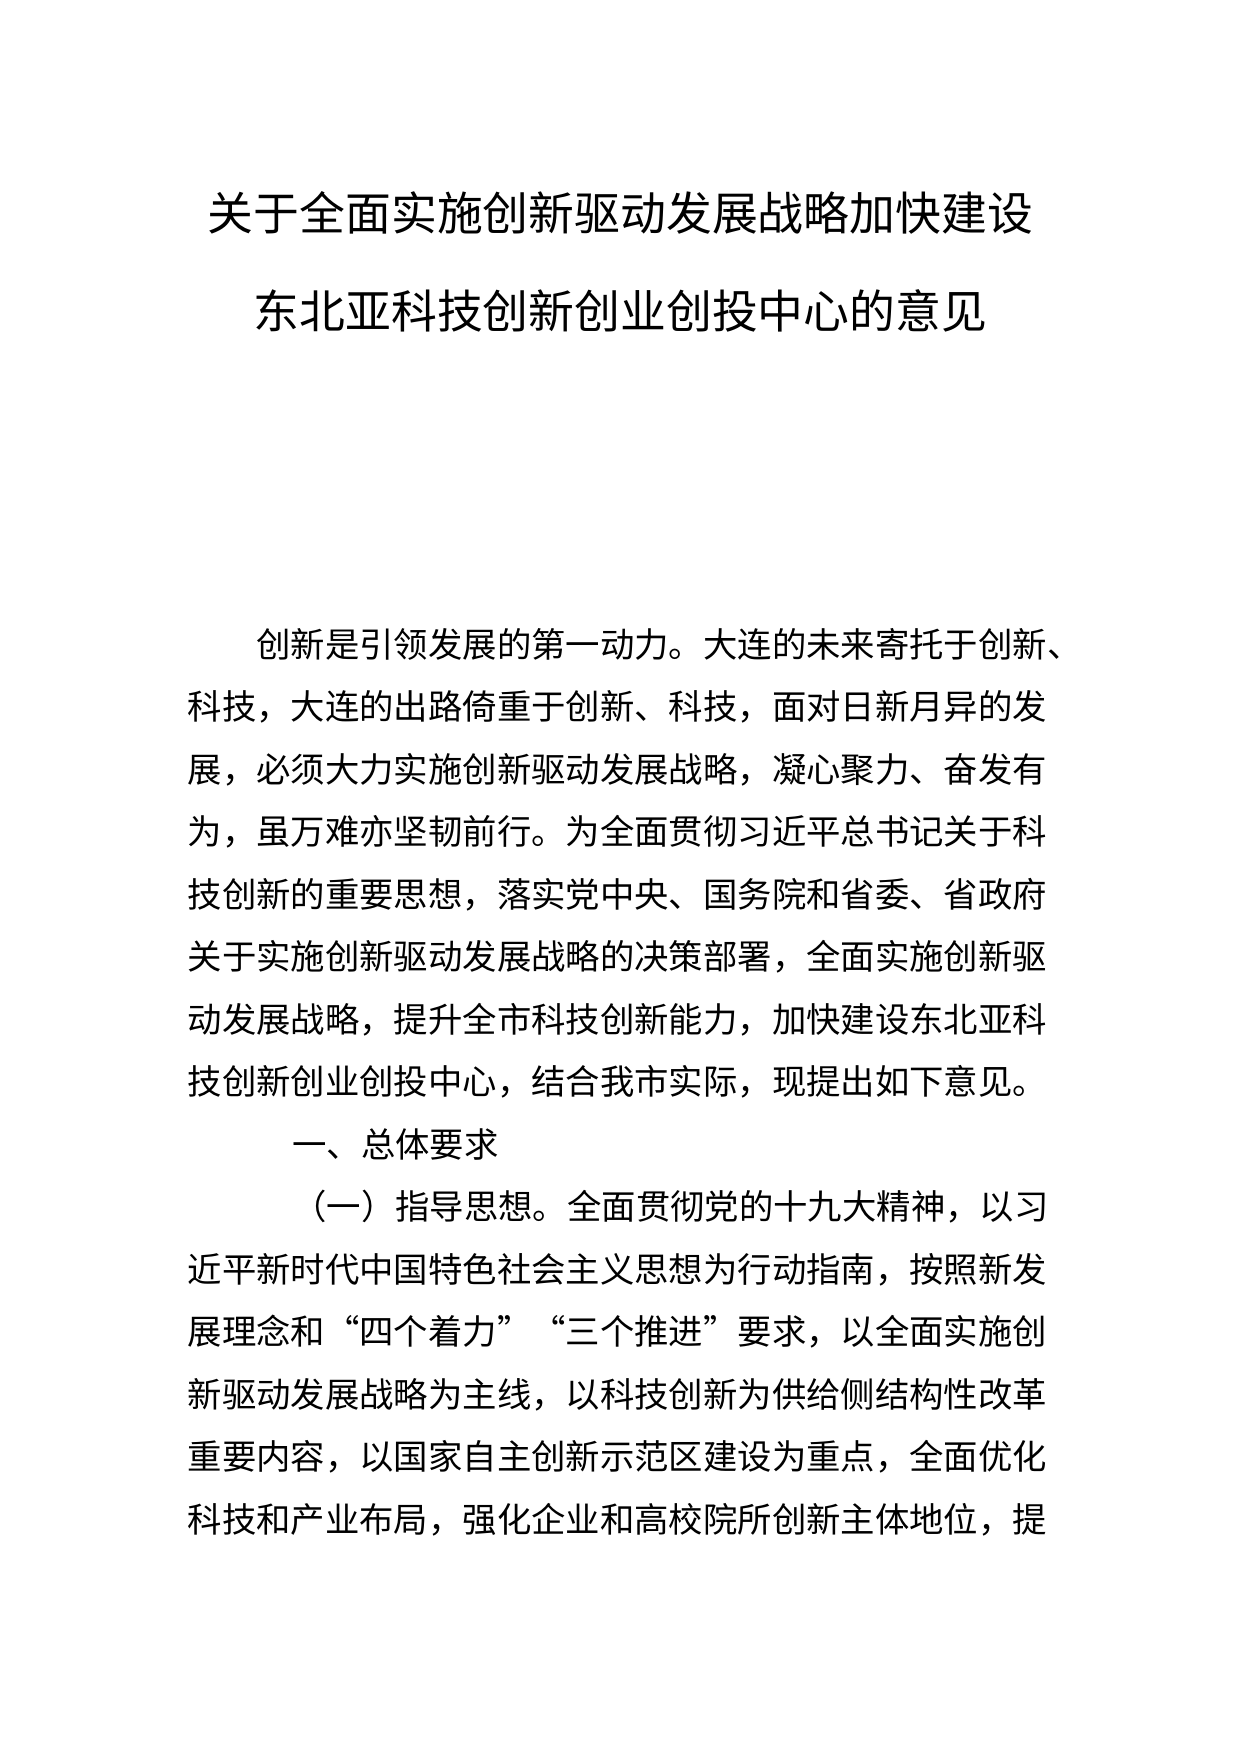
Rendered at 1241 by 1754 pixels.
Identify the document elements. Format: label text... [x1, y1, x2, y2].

text 关于全面实施创新驱动发展战略加快建设东北亚科技创新创业创投中心的意见 [187, 162, 1053, 357]
text 一、总体要求 [187, 1107, 1053, 1169]
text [187, 1169, 1053, 1544]
text 创新是引领发展的第一动力。大连的未来寄托于创新、科技，大连的出路倚重于创新、科技，面对日新月异的发展，必须大力实施创新驱动发展战略，凝心聚力、奋发有为，虽万难亦坚韧前行。为全面贯彻习近平总书记关于科技创新的重要思想，落实党中央、国务院和省委、省政府关于实施创新驱动发展战略的决策部署，全面实施创新驱动发展战略，提升全市科技创新能力，加快建设东北亚科技创新创业创投中心，结合我市实际，现提出如下意见。 [187, 607, 1053, 1107]
